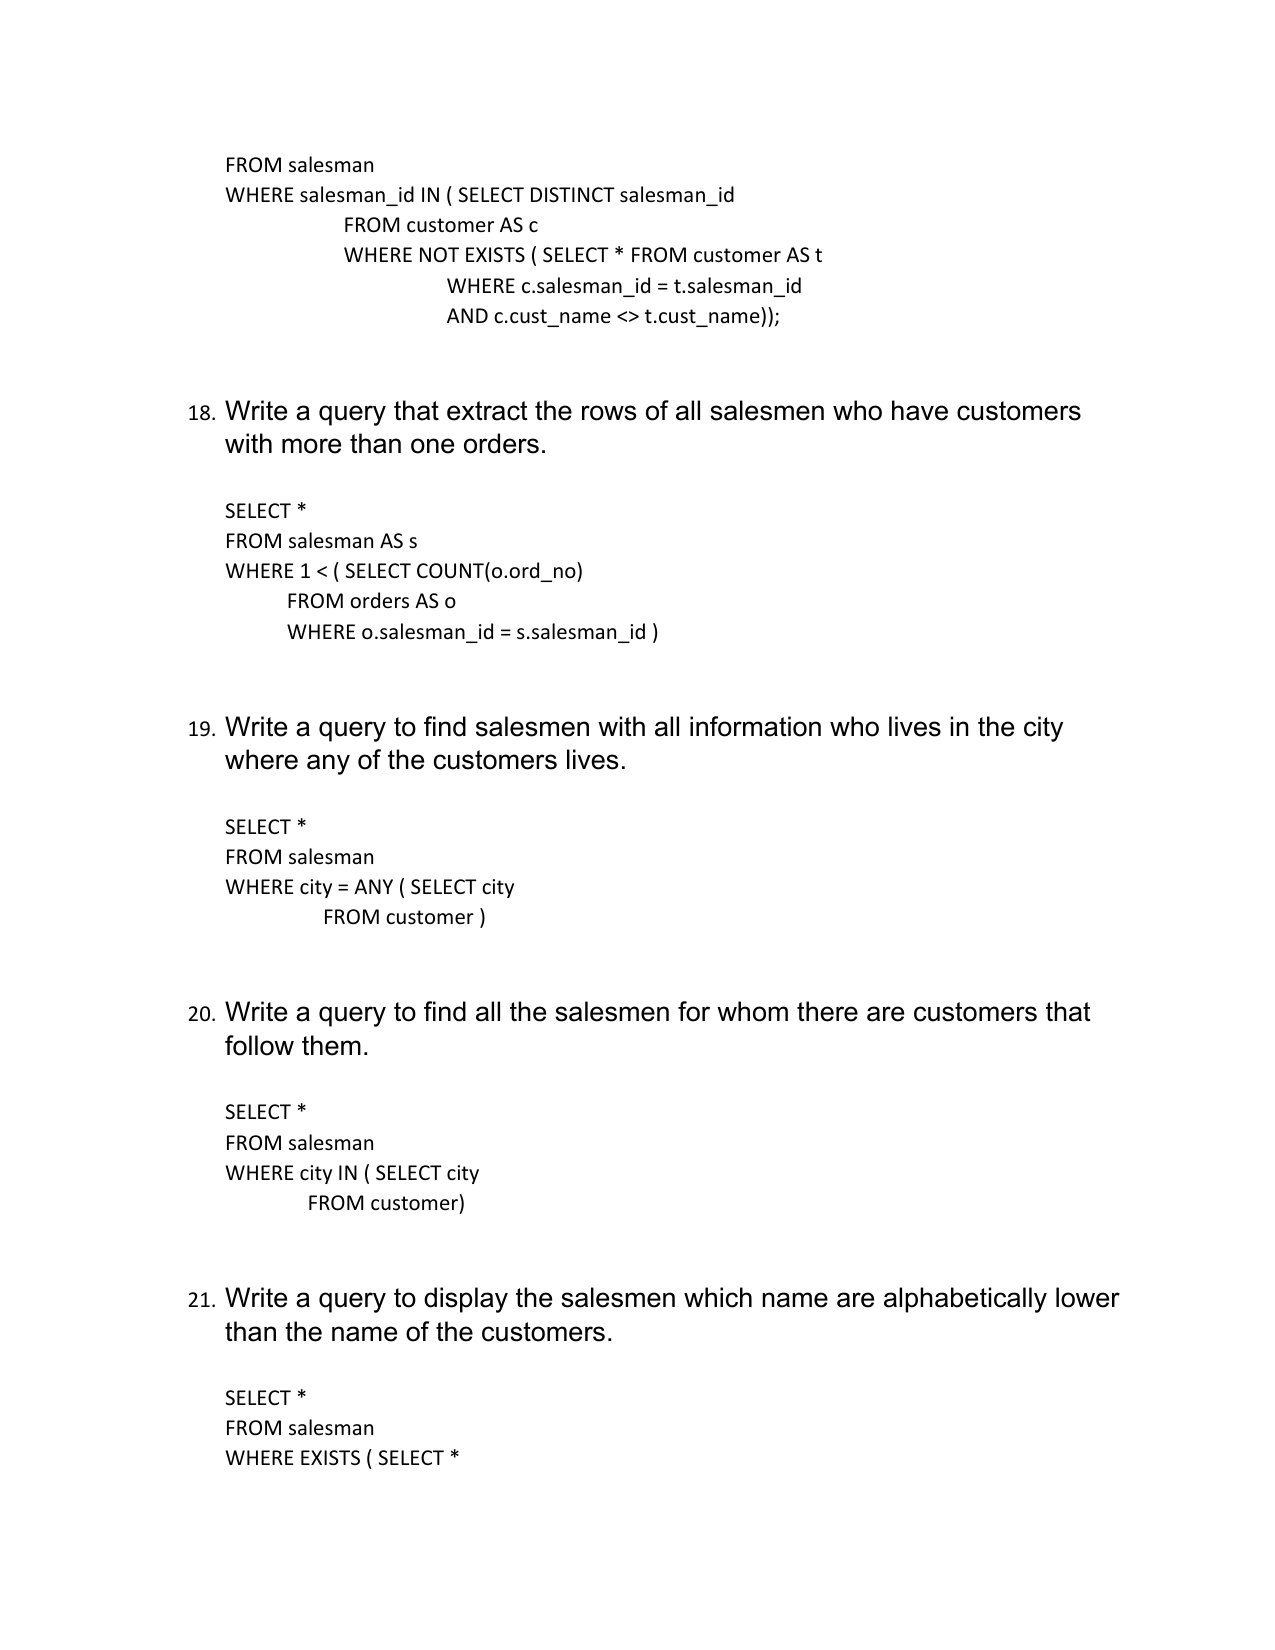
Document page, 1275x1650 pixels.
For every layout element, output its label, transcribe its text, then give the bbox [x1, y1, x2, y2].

list WHERE c.salesman_id = t.salesman_id [225, 271, 1125, 299]
list WHERE city = ANY ( SELECT city [225, 872, 1125, 900]
list WHERE city IN ( SELECT city [225, 1158, 1125, 1186]
list FROM customer) [225, 1188, 1125, 1216]
list Write a query to find all the salesmen for whom there are customers that follow them. [187, 996, 1125, 1061]
list SELECT * [225, 812, 1125, 840]
list FROM salesman [225, 150, 1125, 178]
list FROM salesman [225, 1128, 1125, 1156]
list AND c.cust_name <> t.cust_name)); [225, 301, 1125, 329]
list FROM customer AS c [225, 210, 1125, 238]
list Write a query to display the salesmen which name are alphabetically lower than the name of the customers. [187, 1282, 1125, 1347]
list FROM salesman AS s [225, 526, 1125, 554]
list WHERE NOT EXISTS ( SELECT * FROM customer AS t [225, 241, 1125, 269]
list WHERE o.salesman_id = s.salesman_id ) [225, 617, 1125, 645]
list WHERE 1 < ( SELECT COUNT(o.ord_no) [225, 556, 1125, 584]
list Write a query to find salesmen with all information who lives in the city where any of the customers lives. [187, 711, 1125, 776]
list FROM salesman [225, 1413, 1125, 1441]
list Write a query that extract the rows of all salesmen who have customers with more than one orders. [187, 395, 1125, 460]
list FROM orders AS o [225, 587, 1125, 615]
list SELECT * [225, 496, 1125, 524]
list FROM customer ) [225, 902, 1125, 931]
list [225, 180, 1125, 208]
list FROM salesman [225, 842, 1125, 870]
list SELECT * [225, 1097, 1125, 1126]
list WHERE EXISTS ( SELECT * [225, 1443, 1125, 1472]
list SELECT * [225, 1383, 1125, 1411]
